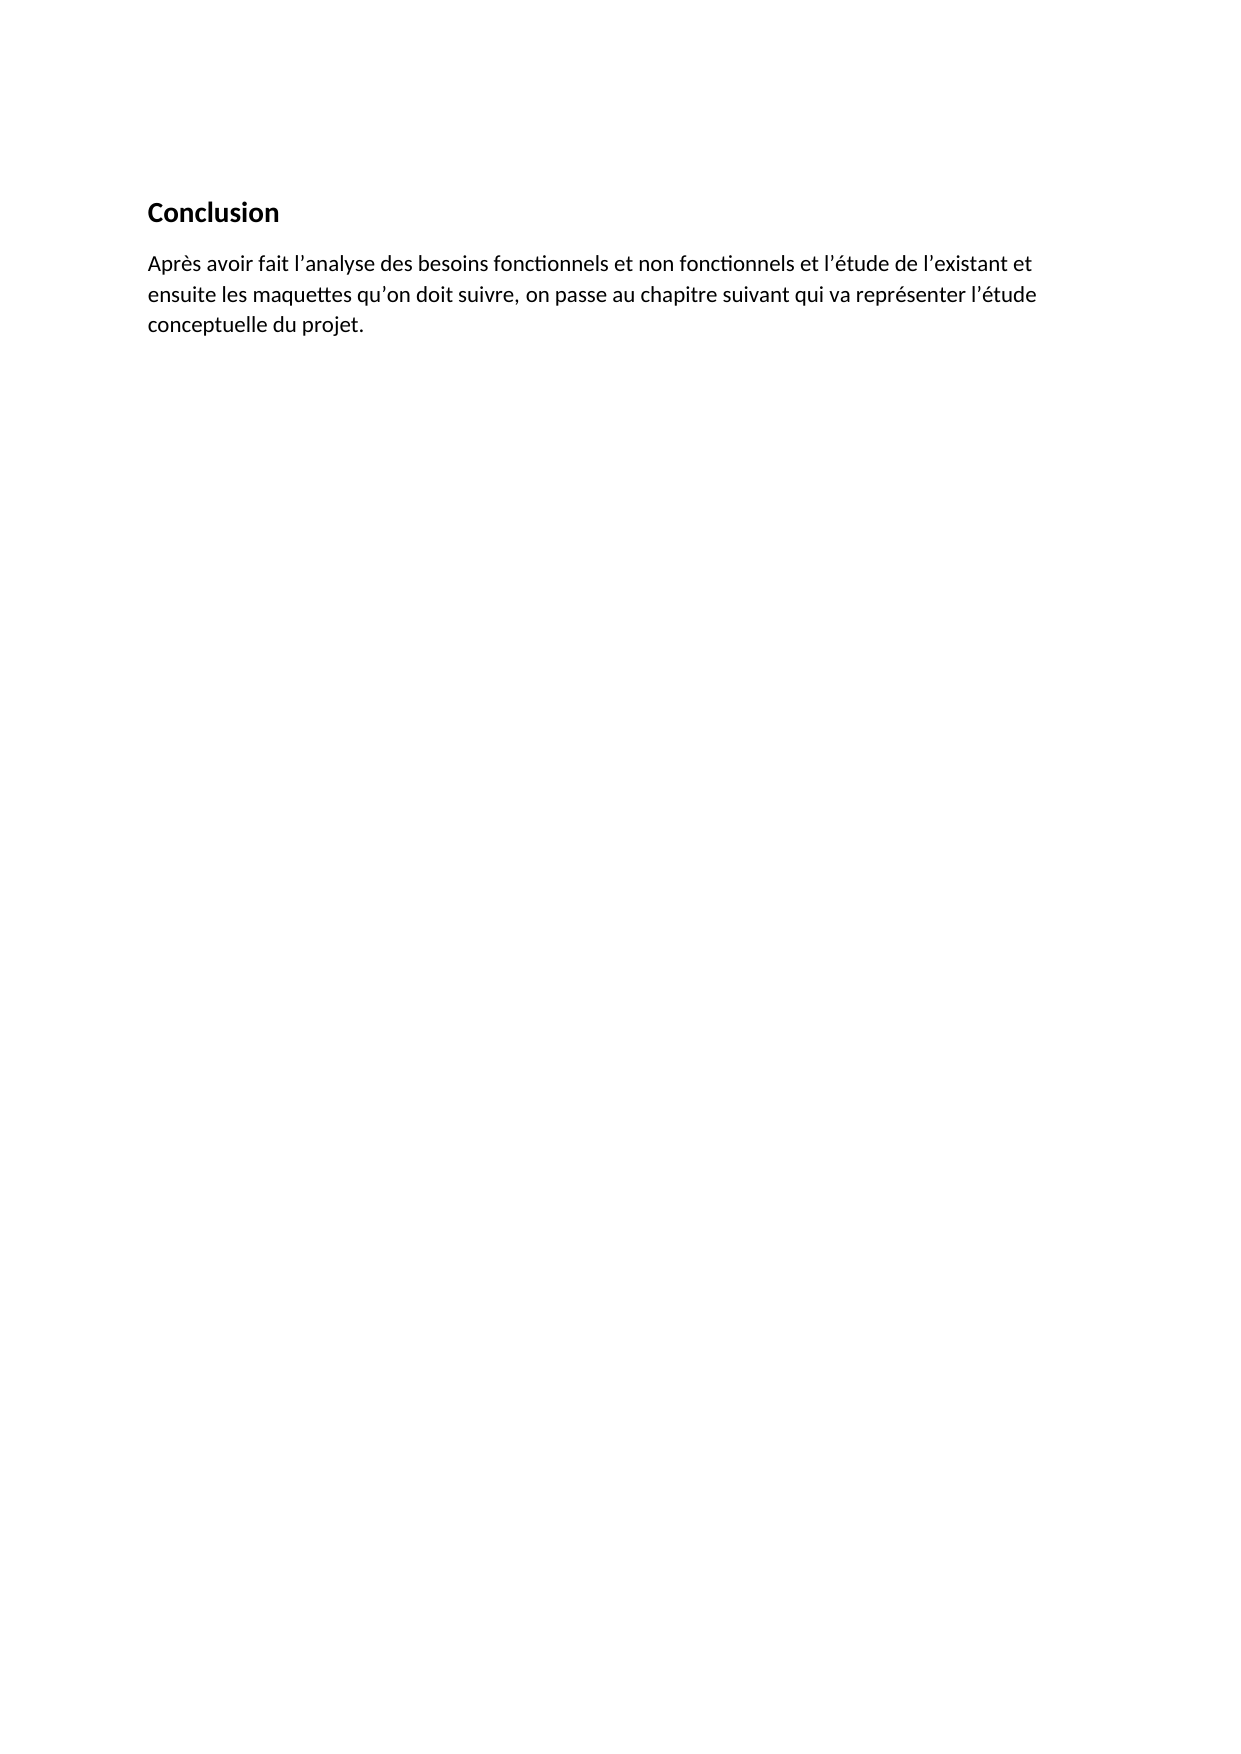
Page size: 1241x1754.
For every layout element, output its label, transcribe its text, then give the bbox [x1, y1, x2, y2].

text Après avoir fait l’analyse des besoins fonctionnels et non fonctionnels et l’étude de l’existant et ensuite les maquettes qu’on doit suivre, on passe au chapitre suivant qui va représenter l’étude conceptuelle du projet. [148, 249, 1093, 338]
text Conclusion [148, 194, 1093, 230]
